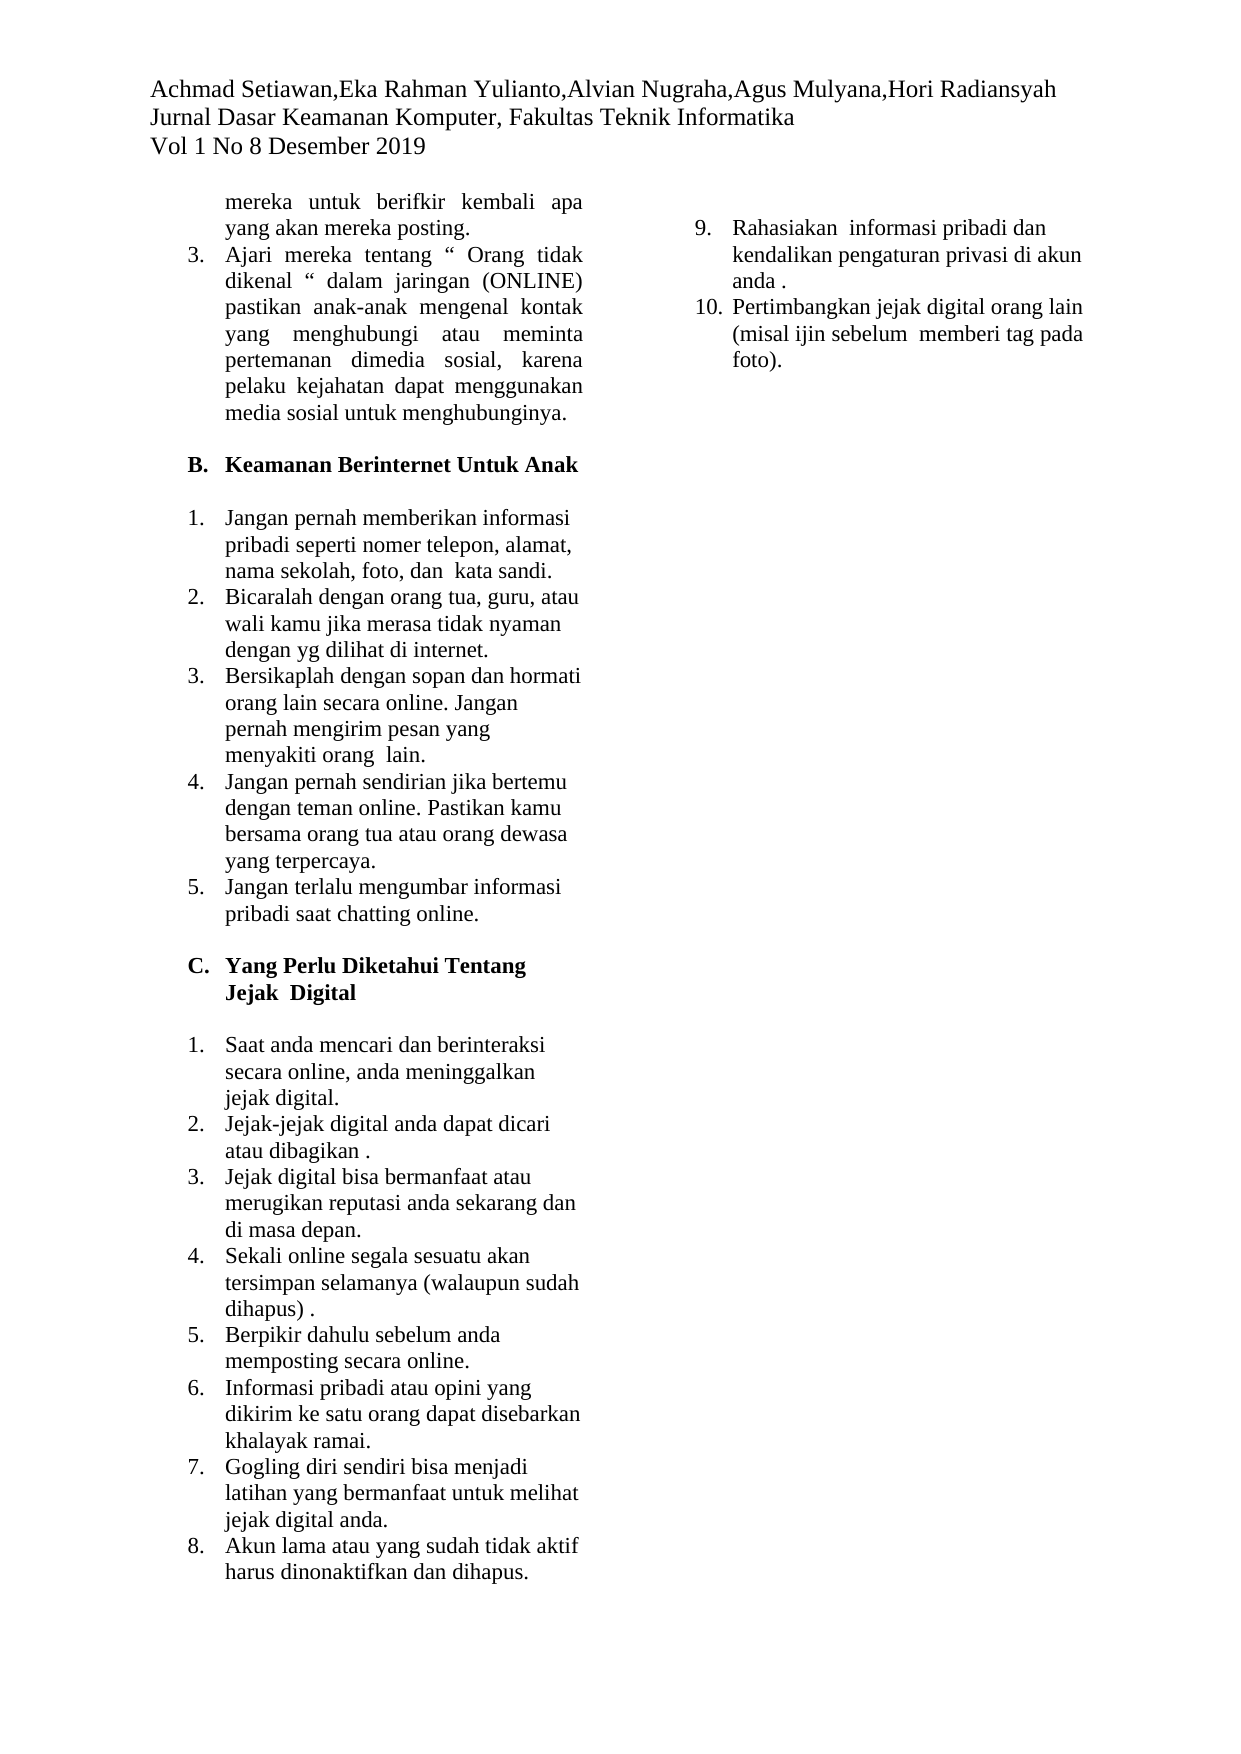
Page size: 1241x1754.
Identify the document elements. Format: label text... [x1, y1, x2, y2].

list Jangan pernah sendirian jika bertemu dengan teman online. Pastikan kamu bersama orang tua atau orang dewasa yang terpercaya. [187, 768, 583, 873]
list Informasi pribadi atau opini yang dikirim ke satu orang dapat disebarkan khalayak ramai. [187, 1374, 583, 1453]
list Bicaralah dengan orang tua, guru, atau wali kamu jika merasa tidak nyaman dengan yg dilihat di internet. [187, 583, 583, 662]
list Keamanan Berinternet Untuk Anak [187, 452, 583, 478]
list Gogling diri sendiri bisa menjadi latihan yang bermanfaat untuk melihat jejak digital anda. [187, 1453, 583, 1532]
list Yang Perlu Diketahui Tentang Jejak Digital [187, 952, 583, 1005]
list Jangan terlalu mengumbar informasi pribadi saat chatting online. [187, 873, 583, 926]
list Pertimbangkan jejak digital orang lain (misal ijin sebelum memberi tag pada foto). [694, 293, 1090, 372]
list Jangan pernah memberikan informasi pribadi seperti nomer telepon, alamat, nama sekolah, foto, dan kata sandi. [187, 504, 583, 583]
list Jejak digital bisa bermanfaat atau merugikan reputasi anda sekarang dan di masa depan. [187, 1163, 583, 1242]
list Jejak-jejak digital anda dapat dicari atau dibagikan . [187, 1110, 583, 1163]
list Berpikir dahulu sebelum anda memposting secara online. [187, 1321, 583, 1374]
list Rahasiakan informasi pribadi dan kendalikan pengaturan privasi di akun anda . [694, 214, 1090, 293]
list Akun lama atau yang sudah tidak aktif harus dinonaktifkan dan dihapus. [187, 1532, 583, 1585]
list Saat anda mencari dan berinteraksi secara online, anda meninggalkan jejak digital. [187, 1031, 583, 1110]
list Sekali online segala sesuatu akan tersimpan selamanya (walaupun sudah dihapus) . [187, 1242, 583, 1321]
list Ajari mereka tentang “ Orang tidak dikenal “ dalam jaringan (ONLINE) pastikan anak-anak mengenal kontak yang menghubungi atau meminta pertemanan dimedia sosial, karena pelaku kejahatan dapat menggunakan media sosial untuk menghubunginya. [187, 241, 583, 425]
list Bersikaplah dengan sopan dan hormati orang lain secara online. Jangan pernah mengirim pesan yang menyakiti orang lain. [187, 662, 583, 768]
